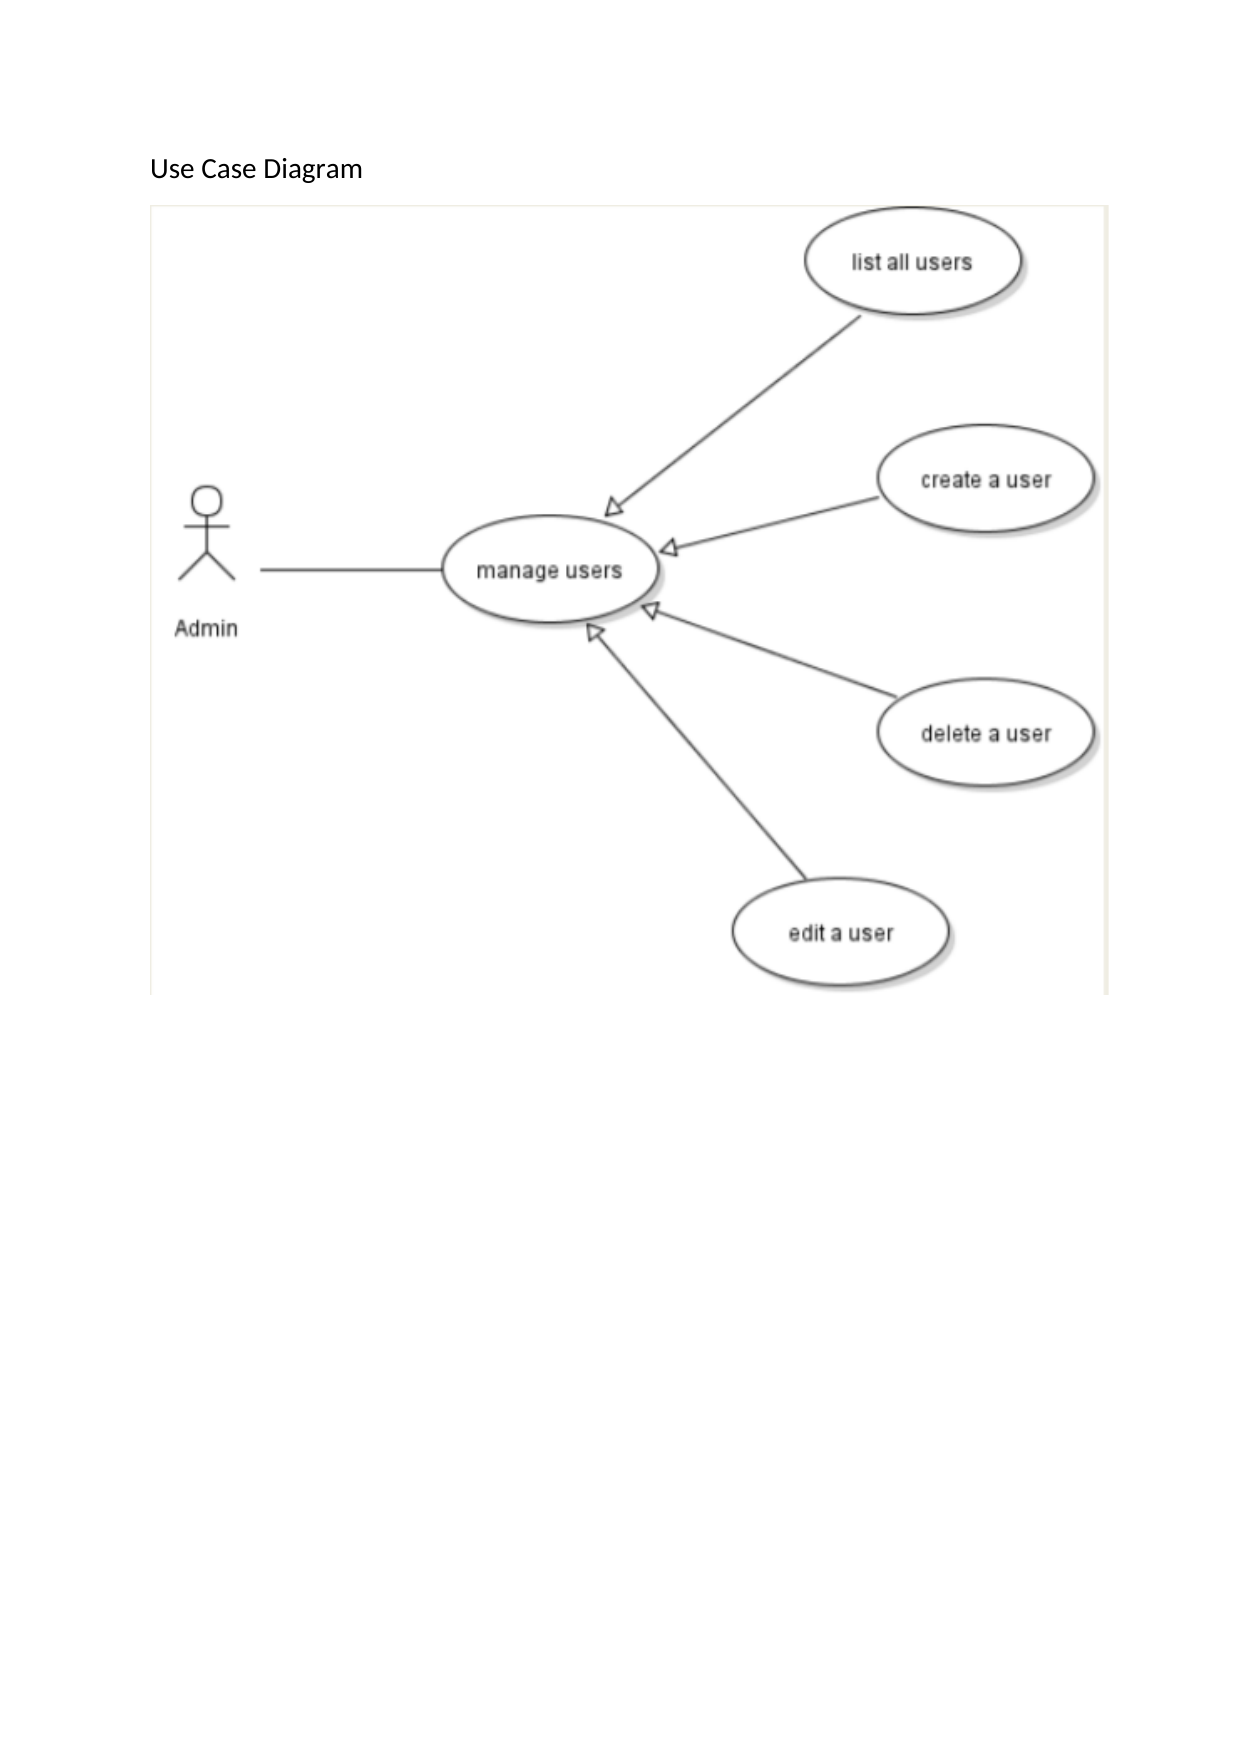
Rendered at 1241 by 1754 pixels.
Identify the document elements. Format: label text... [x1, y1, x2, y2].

text Use Case Diagram [150, 150, 1090, 186]
picture [150, 205, 1109, 995]
